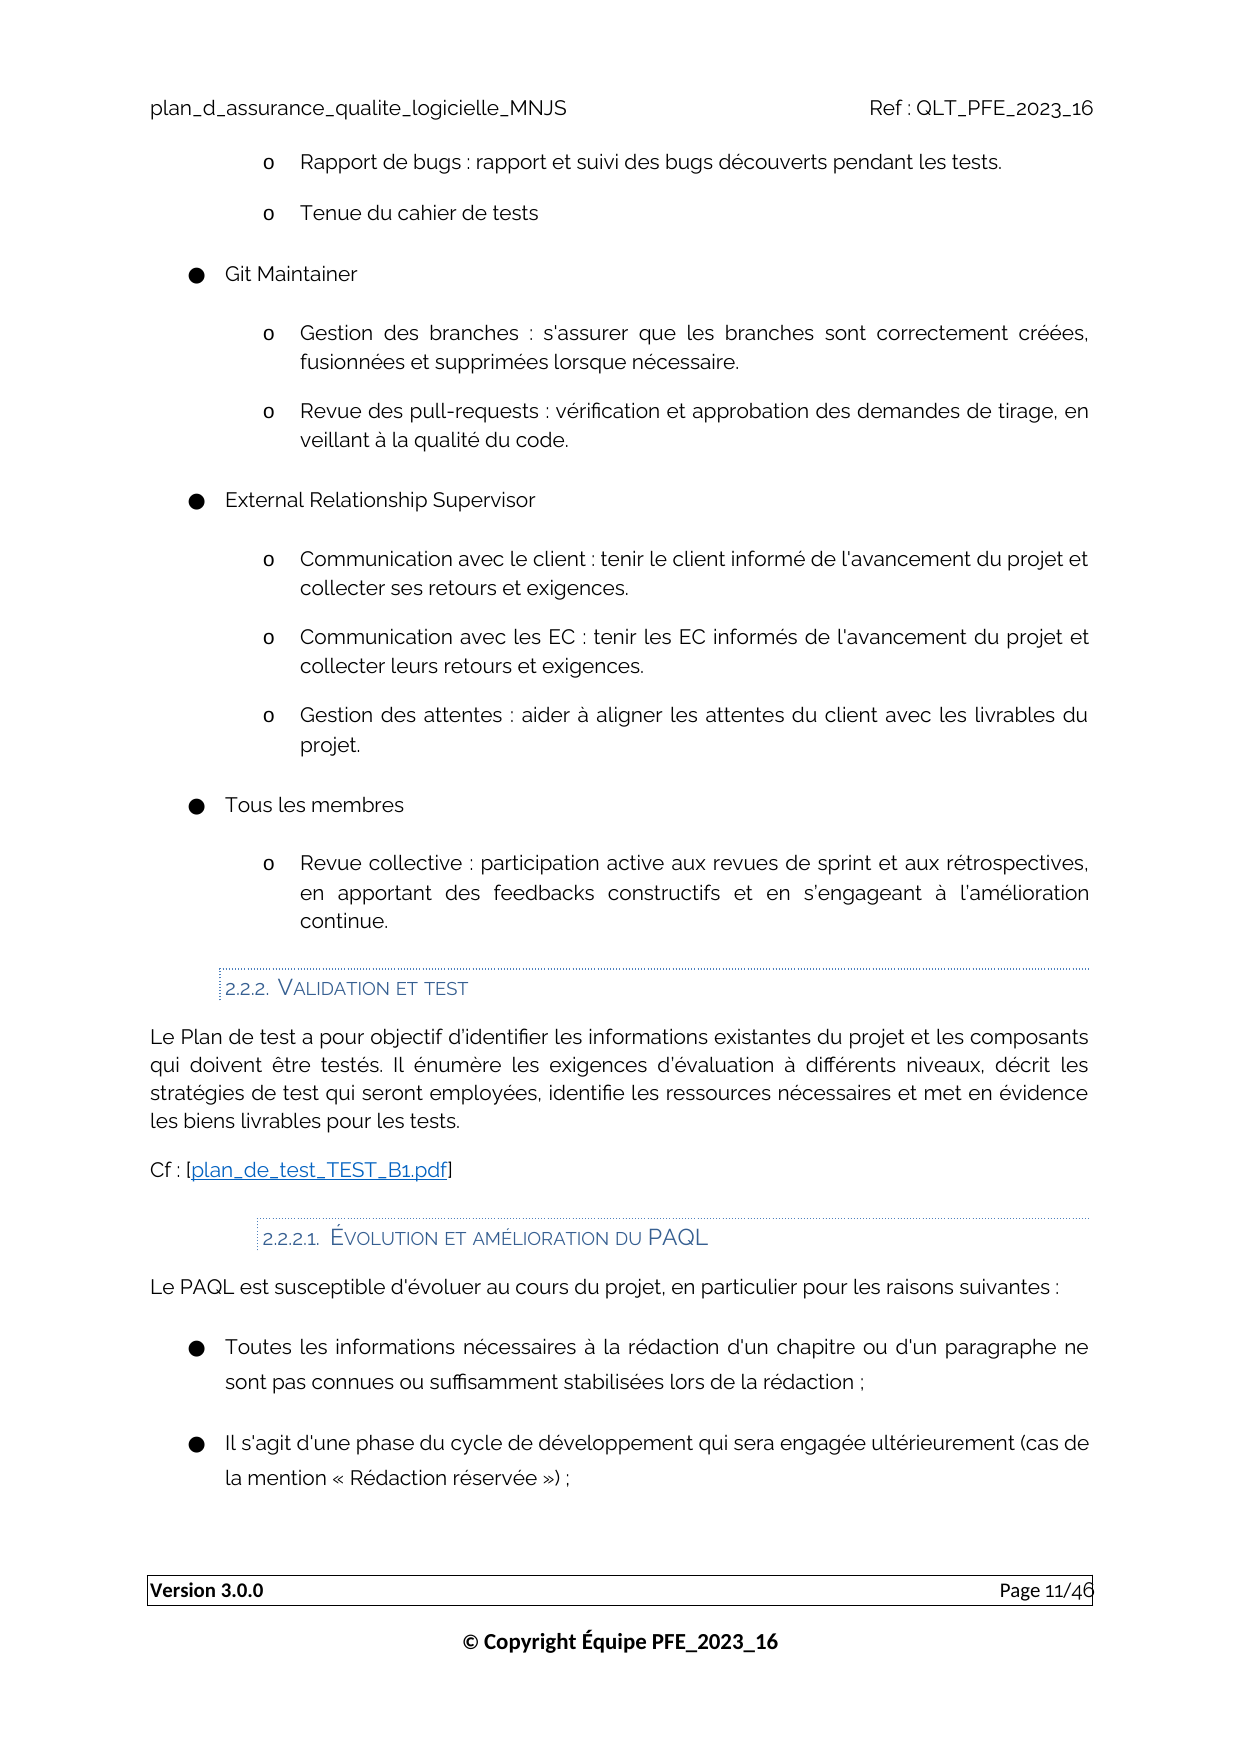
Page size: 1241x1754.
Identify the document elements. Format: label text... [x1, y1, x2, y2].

text Le Plan de test a pour objectif d’identifier les informations existantes du projet et les composants qui doivent être testés. Il énumère les exigences d’évaluation à différents niveaux, décrit les stratégies de test qui seront employées, identifie les ressources nécessaires et met en évidence les biens livrables pour les tests. [150, 1025, 1090, 1134]
list Toutes les informations nécessaires à la rédaction d'un chapitre ou d'un paragraphe ne sont pas connues ou suffisamment stabilisées lors de la rédaction ; [187, 1324, 1090, 1395]
list External Relationship Supervisor [187, 477, 1090, 519]
list Revue des pull-requests : vérification et approbation des demandes de tirage, en veillant à la qualité du code. [262, 398, 1090, 452]
list Communication avec les EC : tenir les EC informés de l'avancement du projet et collecter leurs retours et exigences. [262, 625, 1090, 679]
list Tenue du cahier de tests [262, 200, 1090, 226]
list Il s'agit d'une phase du cycle de développement qui sera engagée ultérieurement (cas de la mention « Rédaction réservée ») ; [187, 1419, 1090, 1490]
list Communication avec le client : tenir le client informé de l'avancement du projet et collecter ses retours et exigences. [262, 546, 1090, 600]
list Rapport de bugs : rapport et suivi des bugs découverts pendant les tests. [262, 150, 1090, 176]
subtitle Évolution et amélioration du PAQL [257, 1218, 1090, 1250]
list Revue collective : participation active aux revues de sprint et aux rétrospectives, en apportant des feedbacks constructifs et en s’engageant à l’amélioration continue. [262, 851, 1090, 933]
list Gestion des attentes : aider à aligner les attentes du client avec les livrables du projet. [262, 703, 1090, 757]
list Gestion des branches : s'assurer que les branches sont correctement créées, fusionnées et supprimées lorsque nécessaire. [262, 320, 1090, 374]
text Le PAQL est susceptible d'évoluer au cours du projet, en particulier pour les raisons suivantes : [150, 1275, 1090, 1299]
list Git Maintainer [187, 251, 1090, 293]
list Tous les membres [187, 781, 1090, 824]
text Cf : [plan_de_test_TEST_B1.pdf] [150, 1158, 1090, 1183]
subtitle Validation et test [219, 968, 1090, 1000]
